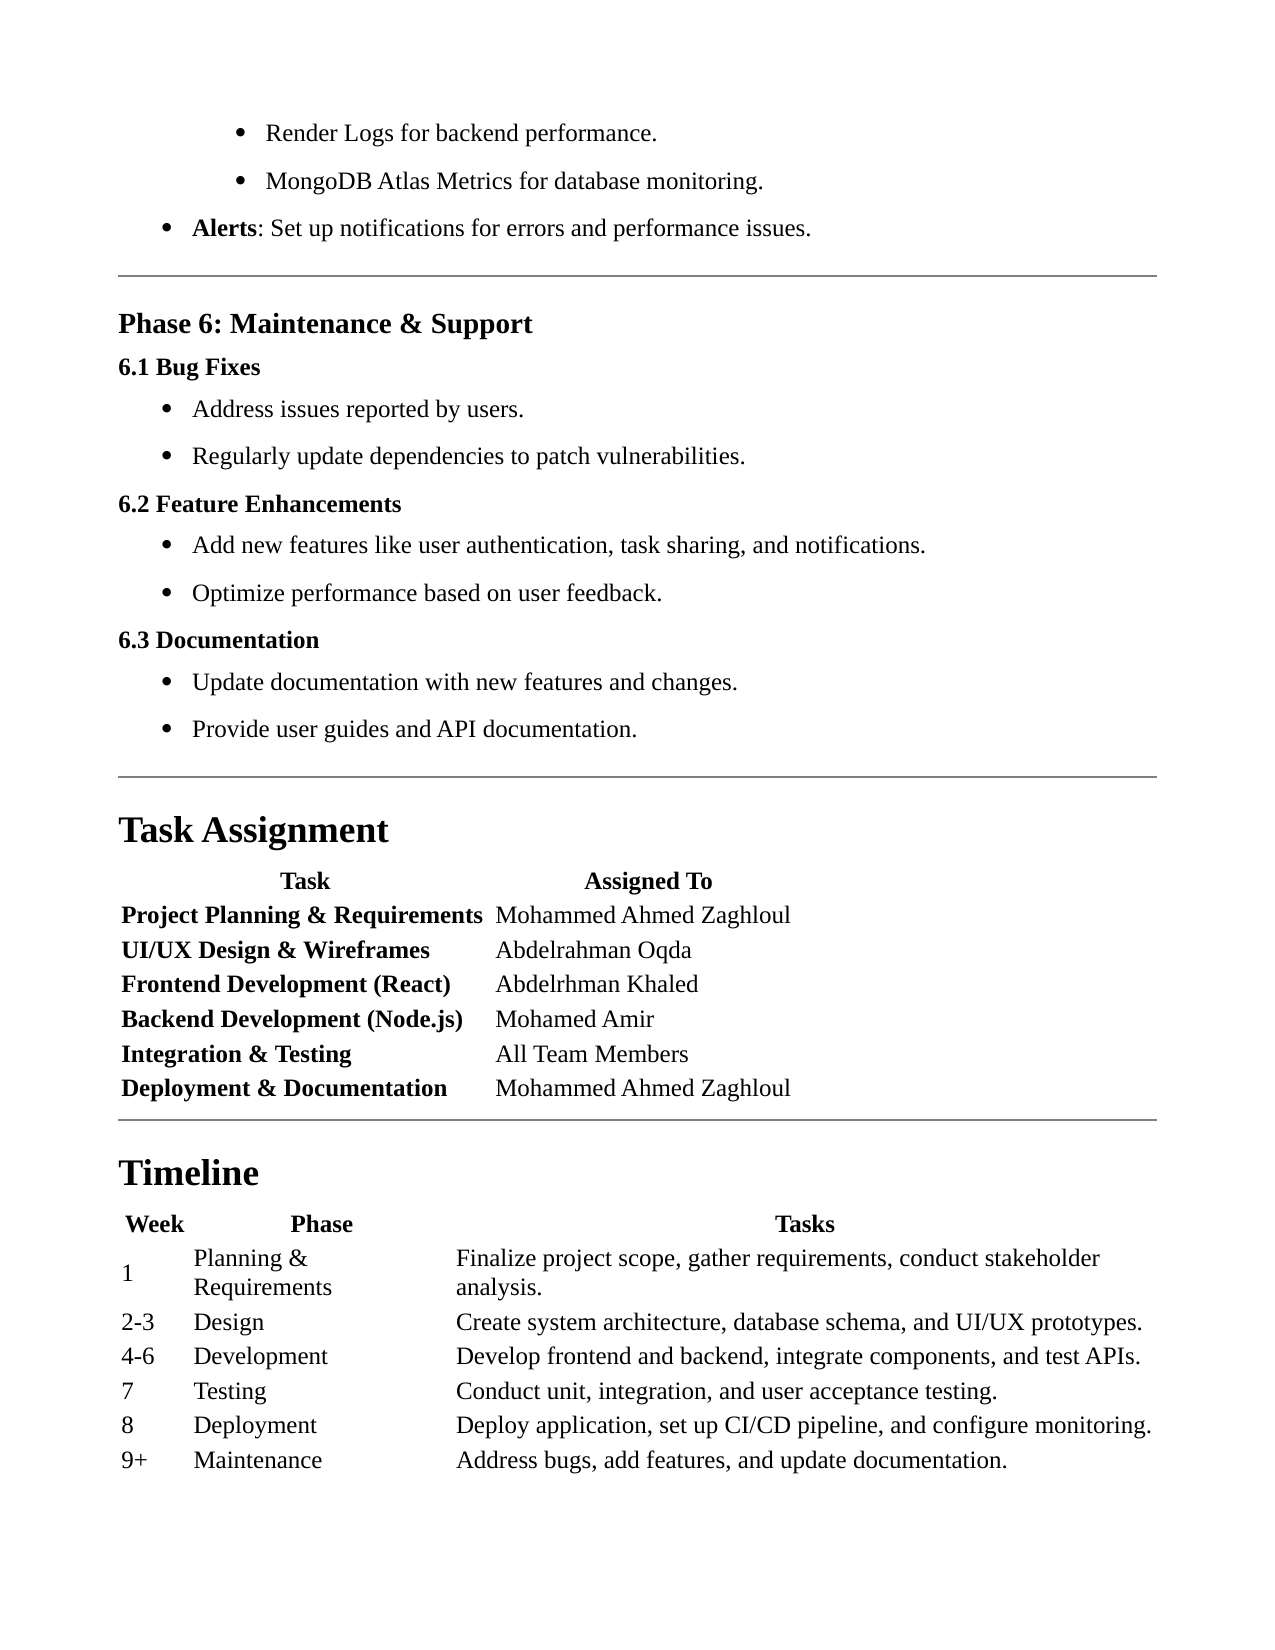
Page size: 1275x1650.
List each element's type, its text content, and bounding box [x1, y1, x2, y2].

list Render Logs for backend performance. [236, 118, 1157, 147]
table_cell Develop frontend and backend, integrate components, and test APIs. [453, 1339, 1157, 1373]
subtitle 6.1 Bug Fixes [118, 352, 1157, 381]
table_cell Deployment [190, 1408, 453, 1442]
table_cell Deployment & Documentation [118, 1070, 492, 1105]
table_cell 7 [118, 1373, 190, 1408]
table_cell Conduct unit, integration, and user acceptance testing. [453, 1373, 1157, 1408]
table_cell Design [190, 1304, 453, 1338]
table_cell Create system architecture, database schema, and UI/UX prototypes. [453, 1304, 1157, 1338]
table_cell Integration & Testing [118, 1036, 492, 1070]
table_cell Development [190, 1339, 453, 1373]
table_cell Mohamed Amir [492, 1001, 804, 1036]
table_header Phase [190, 1206, 453, 1241]
table_cell 1 [118, 1241, 190, 1304]
subtitle 6.3 Documentation [118, 625, 1157, 654]
subtitle 6.2 Feature Enhancements [118, 489, 1157, 518]
list Add new features like user authentication, task sharing, and notifications. [162, 530, 1157, 559]
list Address issues reported by users. [162, 394, 1157, 422]
table_cell Address bugs, add features, and update documentation. [453, 1442, 1157, 1477]
table_cell 8 [118, 1408, 190, 1442]
subtitle Task Assignment [118, 807, 1157, 850]
table_cell Abdelrahman Oqda [492, 932, 804, 967]
table_cell Planning & Requirements [190, 1241, 453, 1304]
table_header Week [118, 1206, 190, 1241]
table_cell Backend Development (Node.js) [118, 1001, 492, 1036]
table_cell Mohammed Ahmed Zaghloul [492, 1070, 804, 1105]
list Update documentation with new features and changes. [162, 667, 1157, 695]
table_header Tasks [453, 1206, 1157, 1241]
table_cell Abdelrhman Khaled [492, 967, 804, 1001]
table_cell Mohammed Ahmed Zaghloul [492, 898, 804, 932]
subtitle Timeline [118, 1150, 1157, 1193]
list MongoDB Atlas Metrics for database monitoring. [236, 166, 1157, 194]
table_cell Finalize project scope, gather requirements, conduct stakeholder analysis. [453, 1241, 1157, 1304]
table_cell Frontend Development (React) [118, 967, 492, 1001]
table_cell Maintenance [190, 1442, 453, 1477]
list Regularly update dependencies to patch vulnerabilities. [162, 441, 1157, 470]
table_cell Project Planning & Requirements [118, 898, 492, 932]
table_cell Testing [190, 1373, 453, 1408]
table_cell 2-3 [118, 1304, 190, 1338]
table_header Assigned To [492, 863, 804, 897]
list Provide user guides and API documentation. [162, 714, 1157, 743]
table_cell Deploy application, set up CI/CD pipeline, and configure monitoring. [453, 1408, 1157, 1442]
table_cell All Team Members [492, 1036, 804, 1070]
table_header Task [118, 863, 492, 897]
subtitle Phase 6: Maintenance & Support [118, 306, 1157, 340]
table_cell 4-6 [118, 1339, 190, 1373]
list Optimize performance based on user feedback. [162, 578, 1157, 606]
table_cell UI/UX Design & Wireframes [118, 932, 492, 967]
table_cell 9+ [118, 1442, 190, 1477]
list Alerts: Set up notifications for errors and performance issues. [162, 213, 1157, 242]
